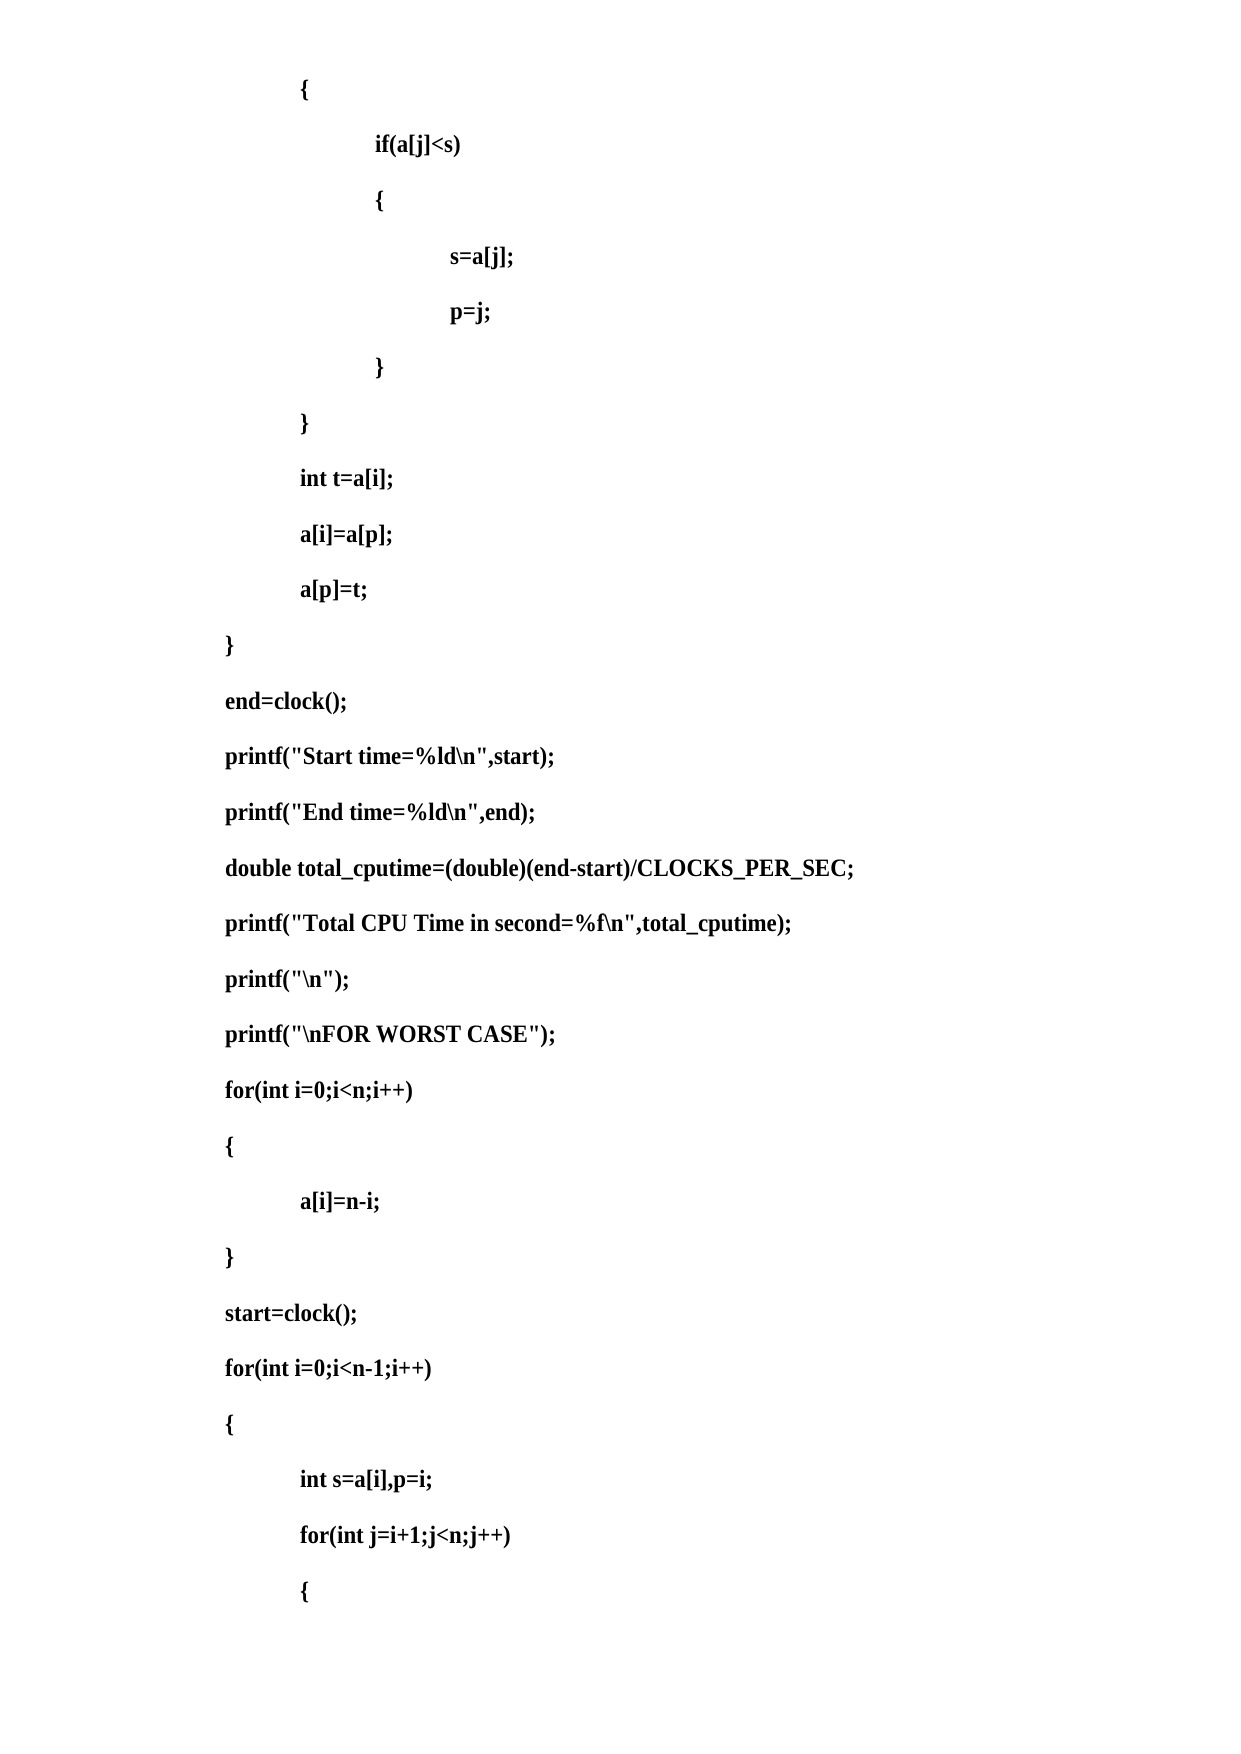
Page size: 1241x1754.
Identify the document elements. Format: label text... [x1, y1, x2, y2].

text for(int i=0;i<n;i++) [188, 1075, 1090, 1104]
text printf("End time=%ld\n",end); [188, 797, 1090, 826]
text double total_cputime=(double)(end-start)/CLOCKS_PER_SEC; [188, 853, 1090, 881]
text { [188, 1576, 1090, 1604]
text p=j; [188, 296, 1090, 325]
text { [188, 74, 1090, 103]
text int t=a[i]; [188, 463, 1090, 492]
text { [188, 185, 1090, 214]
text printf("Start time=%ld\n",start); [188, 741, 1090, 770]
text s=a[j]; [188, 241, 1090, 269]
text a[i]=n-i; [188, 1186, 1090, 1215]
text end=clock(); [188, 686, 1090, 714]
text } [188, 408, 1090, 436]
text a[i]=a[p]; [188, 519, 1090, 548]
text printf("\nFOR WORST CASE"); [188, 1019, 1090, 1048]
text for(int i=0;i<n-1;i++) [188, 1353, 1090, 1382]
text start=clock(); [188, 1298, 1090, 1326]
text printf("Total CPU Time in second=%f\n",total_cputime); [188, 908, 1090, 937]
text printf("\n"); [188, 964, 1090, 993]
text { [188, 1131, 1090, 1159]
text if(a[j]<s) [188, 129, 1090, 158]
text a[p]=t; [188, 574, 1090, 603]
text { [188, 1409, 1090, 1438]
text for(int j=i+1;j<n;j++) [188, 1520, 1090, 1549]
text } [188, 630, 1090, 659]
text int s=a[i],p=i; [188, 1464, 1090, 1493]
text } [188, 1242, 1090, 1271]
text } [188, 352, 1090, 381]
